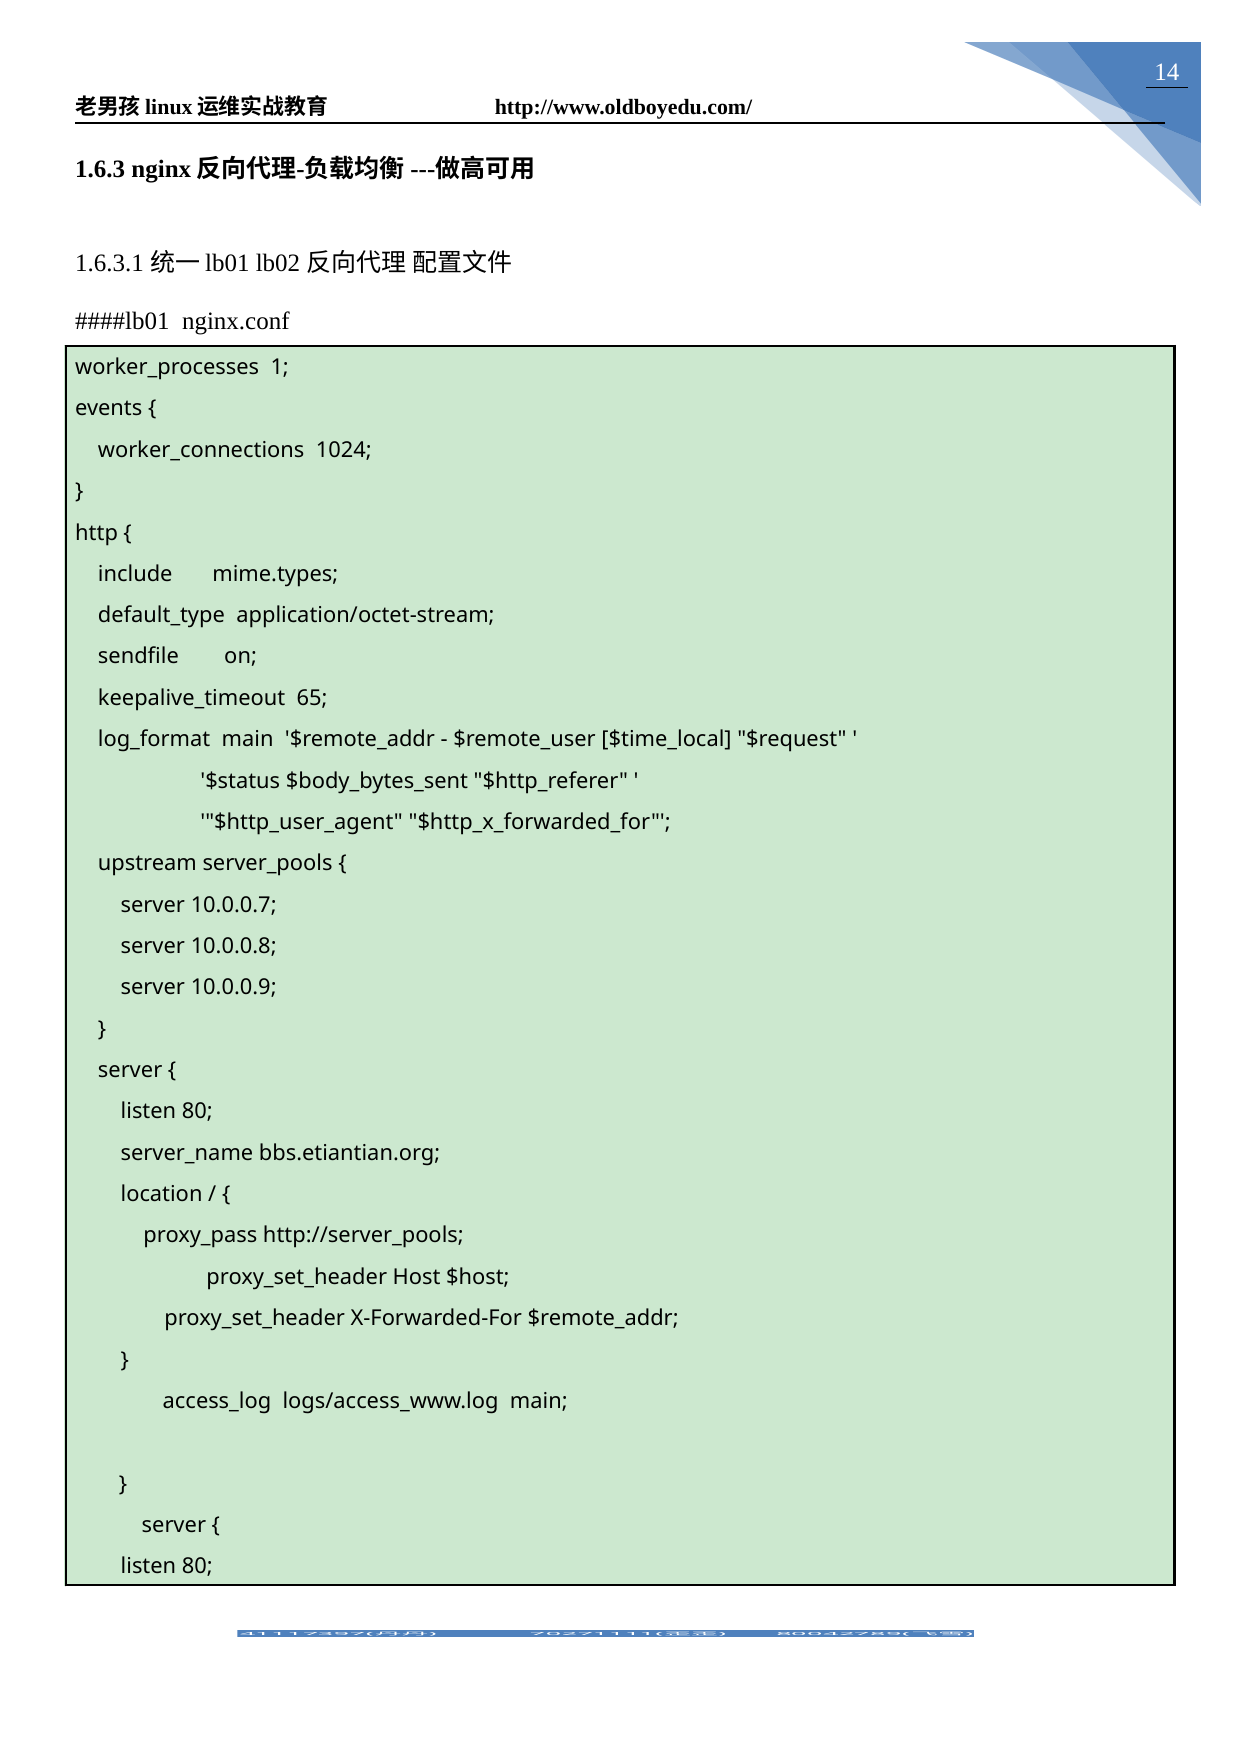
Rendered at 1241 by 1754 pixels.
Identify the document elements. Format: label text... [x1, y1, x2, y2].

text access_log logs/access_www.log main; [67, 1379, 1173, 1417]
text server 10.0.0.9; [67, 965, 1173, 1003]
text proxy_set_header Host $host; [67, 1254, 1173, 1293]
text proxy_pass http://server_pools; [67, 1213, 1173, 1251]
text include mime.types; [67, 552, 1173, 590]
text events { [67, 386, 1173, 424]
text log_format main '$remote_addr - $remote_user [$time_local] "$request" ' [67, 717, 1173, 755]
text location / { [67, 1172, 1173, 1210]
text default_type application/octet-stream; [67, 593, 1173, 631]
text listen 80; [67, 1089, 1173, 1127]
subtitle nginx反向代理-负载均衡 ---做高可用 [75, 133, 1165, 201]
text '"$http_user_agent" "$http_x_forwarded_for"'; [67, 800, 1173, 838]
text server { [67, 1503, 1173, 1541]
text server 10.0.0.8; [67, 924, 1173, 962]
text upstream server_pools { [67, 841, 1173, 879]
text } [67, 469, 1173, 507]
text } [67, 1006, 1173, 1044]
picture [963, 42, 1201, 206]
text http { [67, 510, 1173, 548]
text server_name bbs.etiantian.org; [67, 1131, 1173, 1169]
text } [67, 1461, 1173, 1499]
text worker_connections 1024; [67, 427, 1173, 466]
text server 10.0.0.7; [67, 882, 1173, 921]
text '$status $body_bytes_sent "$http_referer" ' [67, 758, 1173, 796]
text sendfile on; [67, 634, 1173, 672]
text listen 80; [67, 1544, 1173, 1584]
text ####lb01 nginx.conf [75, 304, 1165, 338]
text keepalive_timeout 65; [67, 676, 1173, 714]
text worker_processes 1; [67, 347, 1173, 383]
text proxy_set_header X-Forwarded-For $remote_addr; [67, 1296, 1173, 1334]
subtitle 统一lb01 lb02 反向代理 配置文件 [75, 227, 1165, 294]
text } [67, 1337, 1173, 1375]
text server { [67, 1048, 1173, 1086]
